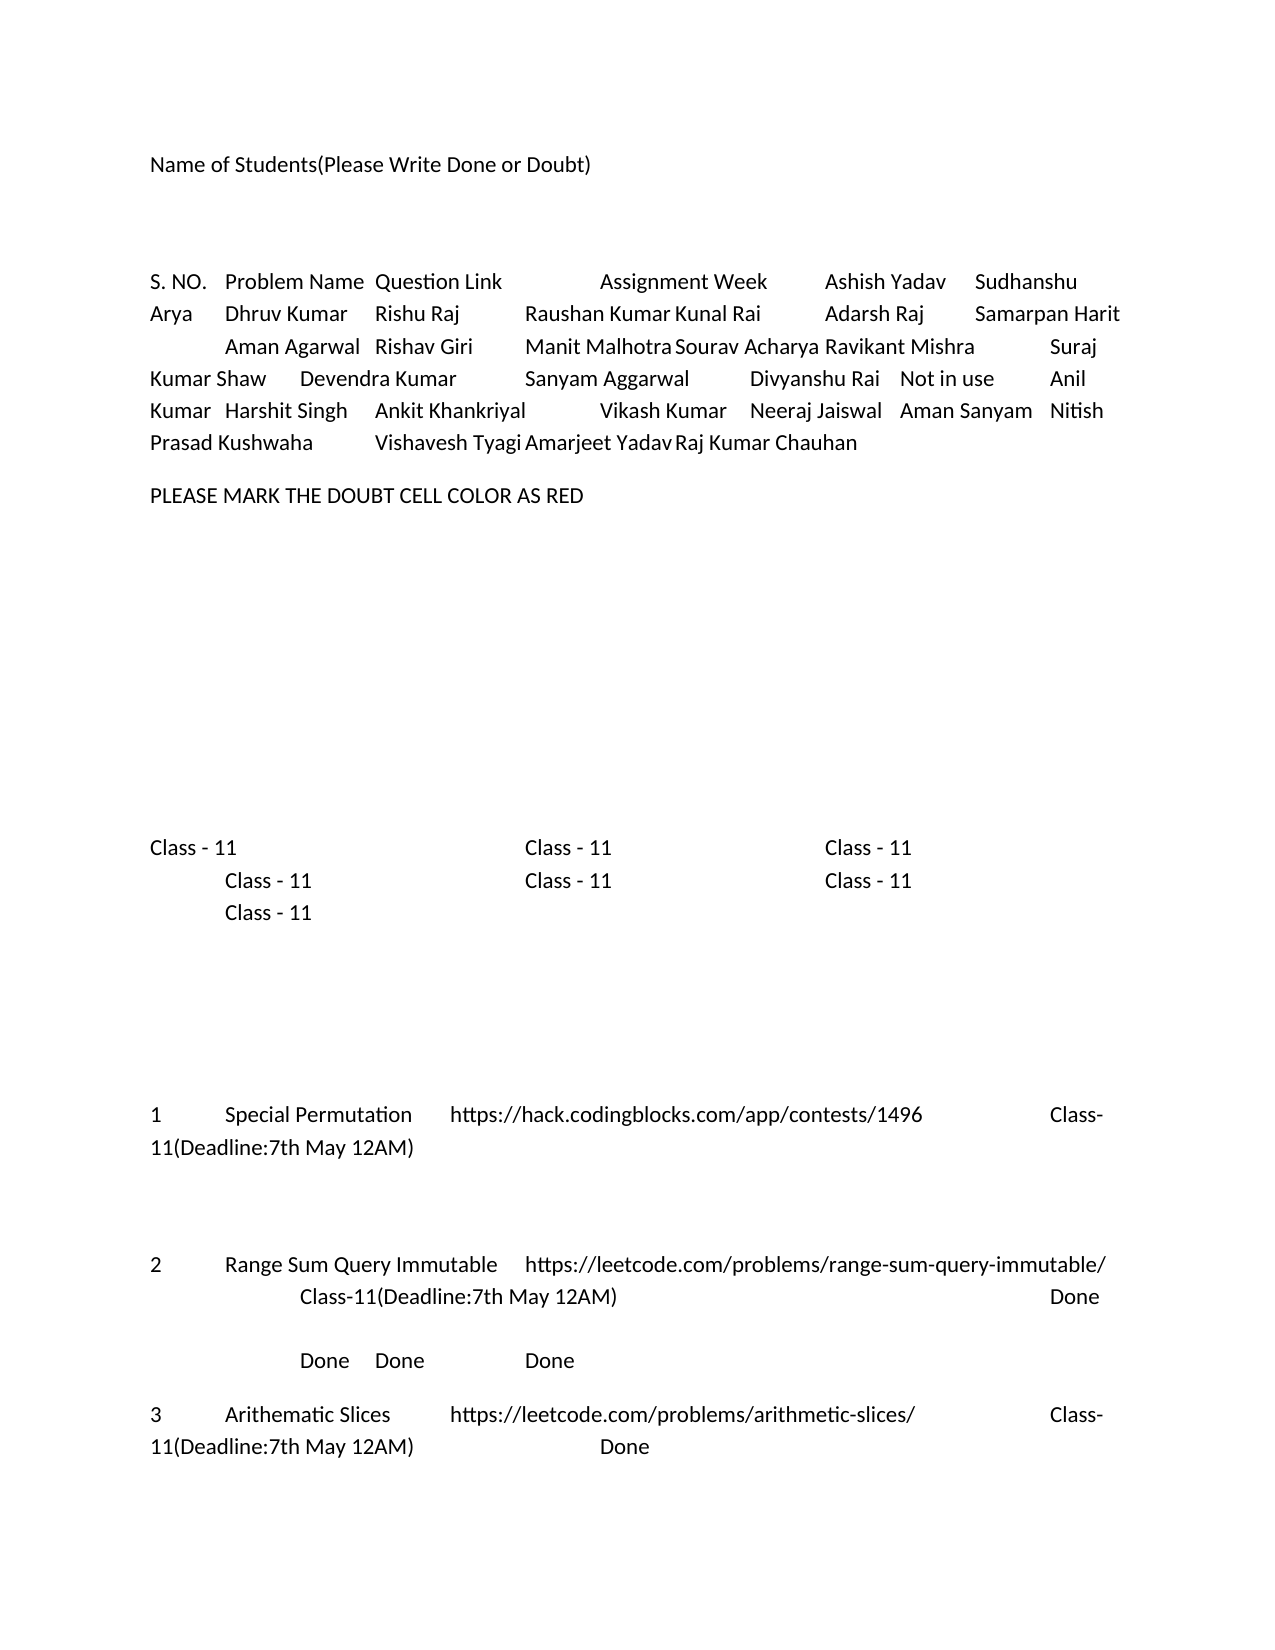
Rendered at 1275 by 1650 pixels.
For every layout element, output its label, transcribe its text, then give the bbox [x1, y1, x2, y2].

text PLEASE MARK THE DOUBT CELL COLOR AS RED [150, 481, 1125, 574]
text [150, 1400, 1125, 1460]
text S. NO. Problem Name Question Link Assignment Week Ashish Yadav Sudhanshu Arya Dhruv Kumar Rishu Raj Raushan Kumar Kunal Rai Adarsh Raj Samarpan Harit Aman Agarwal Rishav Giri Manit Malhotra Sourav Acharya Ravikant Mishra Suraj Kumar Shaw Devendra Kumar Sanyam Aggarwal Divyanshu Rai Not in use Anil Kumar Harshit Singh Ankit Khankriyal Vikash Kumar Neeraj Jaiswal Aman Sanyam Nitish Prasad Kushwaha Vishavesh Tyagi Amarjeet Yadav Raj Kumar Chauhan [150, 267, 1125, 456]
text Name of Students(Please Write Done or Doubt) [150, 150, 1125, 242]
text Class - 11 Class - 11 Class - 11 Class - 11 Class - 11 Class - 11 Class - 11 [150, 833, 1125, 958]
text 1 Special Permutation https://hack.codingblocks.com/app/contests/1496 Class-11(Deadline:7th May 12AM) [150, 1101, 1125, 1225]
text 2 Range Sum Query Immutable https://leetcode.com/problems/range-sum-query-immutable/ Class-11(Deadline:7th May 12AM) Done Done Done Done [150, 1250, 1125, 1375]
